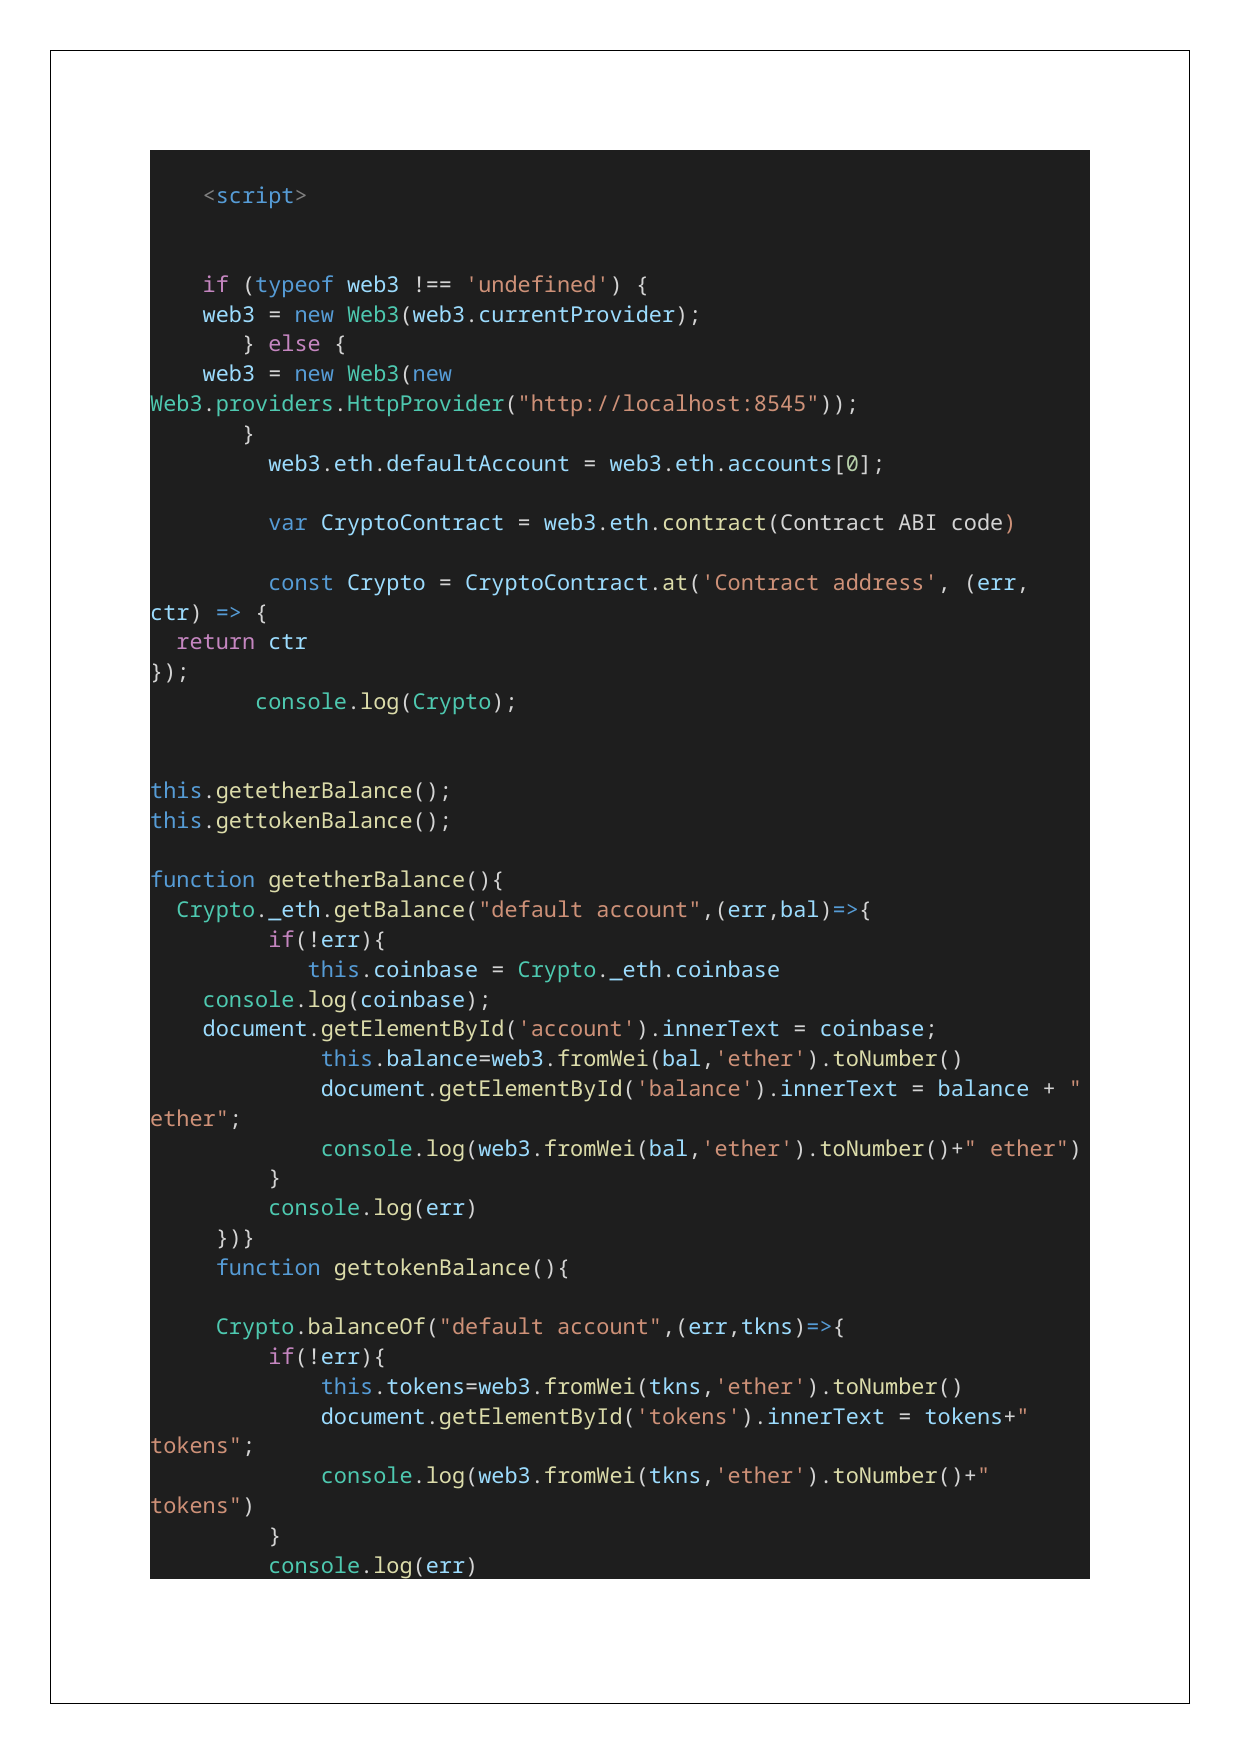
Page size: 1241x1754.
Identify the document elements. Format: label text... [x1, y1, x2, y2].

text })} [150, 1222, 1090, 1252]
text document.getElementById('account').innerText = coinbase; [150, 1013, 1090, 1043]
text console.log(coinbase); [150, 983, 1090, 1013]
text <script> [150, 180, 1090, 209]
text function gettokenBalance(){ [150, 1252, 1090, 1281]
text Crypto._eth.getBalance("default account",(err,bal)=>{ [150, 894, 1090, 924]
text if(!err){ [150, 924, 1090, 954]
text }); [150, 656, 1090, 686]
text this.gettokenBalance(); [150, 805, 1090, 835]
text const Crypto = CryptoContract.at('Contract address', (err, ctr) => { [150, 567, 1090, 626]
text console.log(err) [150, 1549, 1090, 1579]
text console.log(web3.fromWei(tkns,'ether').toNumber()+" tokens") [150, 1460, 1090, 1520]
text } else { [150, 328, 1090, 358]
text console.log(Crypto); [150, 686, 1090, 716]
text document.getElementById('tokens').innerText = tokens+" tokens"; [150, 1401, 1090, 1460]
text this.tokens=web3.fromWei(tkns,'ether').toNumber() [150, 1371, 1090, 1401]
text return ctr [150, 626, 1090, 656]
text web3.eth.defaultAccount = web3.eth.accounts[0]; [150, 448, 1090, 477]
text web3 = new Web3(web3.currentProvider); [150, 299, 1090, 328]
text this.balance=web3.fromWei(bal,'ether').toNumber() [150, 1043, 1090, 1073]
text this.getetherBalance(); [150, 775, 1090, 805]
text } [150, 1162, 1090, 1192]
text } [150, 1520, 1090, 1549]
text function getetherBalance(){ [150, 864, 1090, 894]
text console.log(err) [150, 1192, 1090, 1222]
text this.coinbase = Crypto._eth.coinbase [150, 954, 1090, 983]
text web3 = new Web3(new Web3.providers.HttpProvider("http://localhost:8545")); [150, 358, 1090, 418]
text console.log(web3.fromWei(bal,'ether').toNumber()+" ether") [150, 1132, 1090, 1162]
text document.getElementById('balance').innerText = balance + " ether"; [150, 1073, 1090, 1132]
text var CryptoContract = web3.eth.contract(Contract ABI code) [150, 507, 1090, 537]
text if(!err){ [150, 1341, 1090, 1371]
text if (typeof web3 !== 'undefined') { [150, 269, 1090, 299]
text } [150, 418, 1090, 448]
text Crypto.balanceOf("default account",(err,tkns)=>{ [150, 1311, 1090, 1341]
